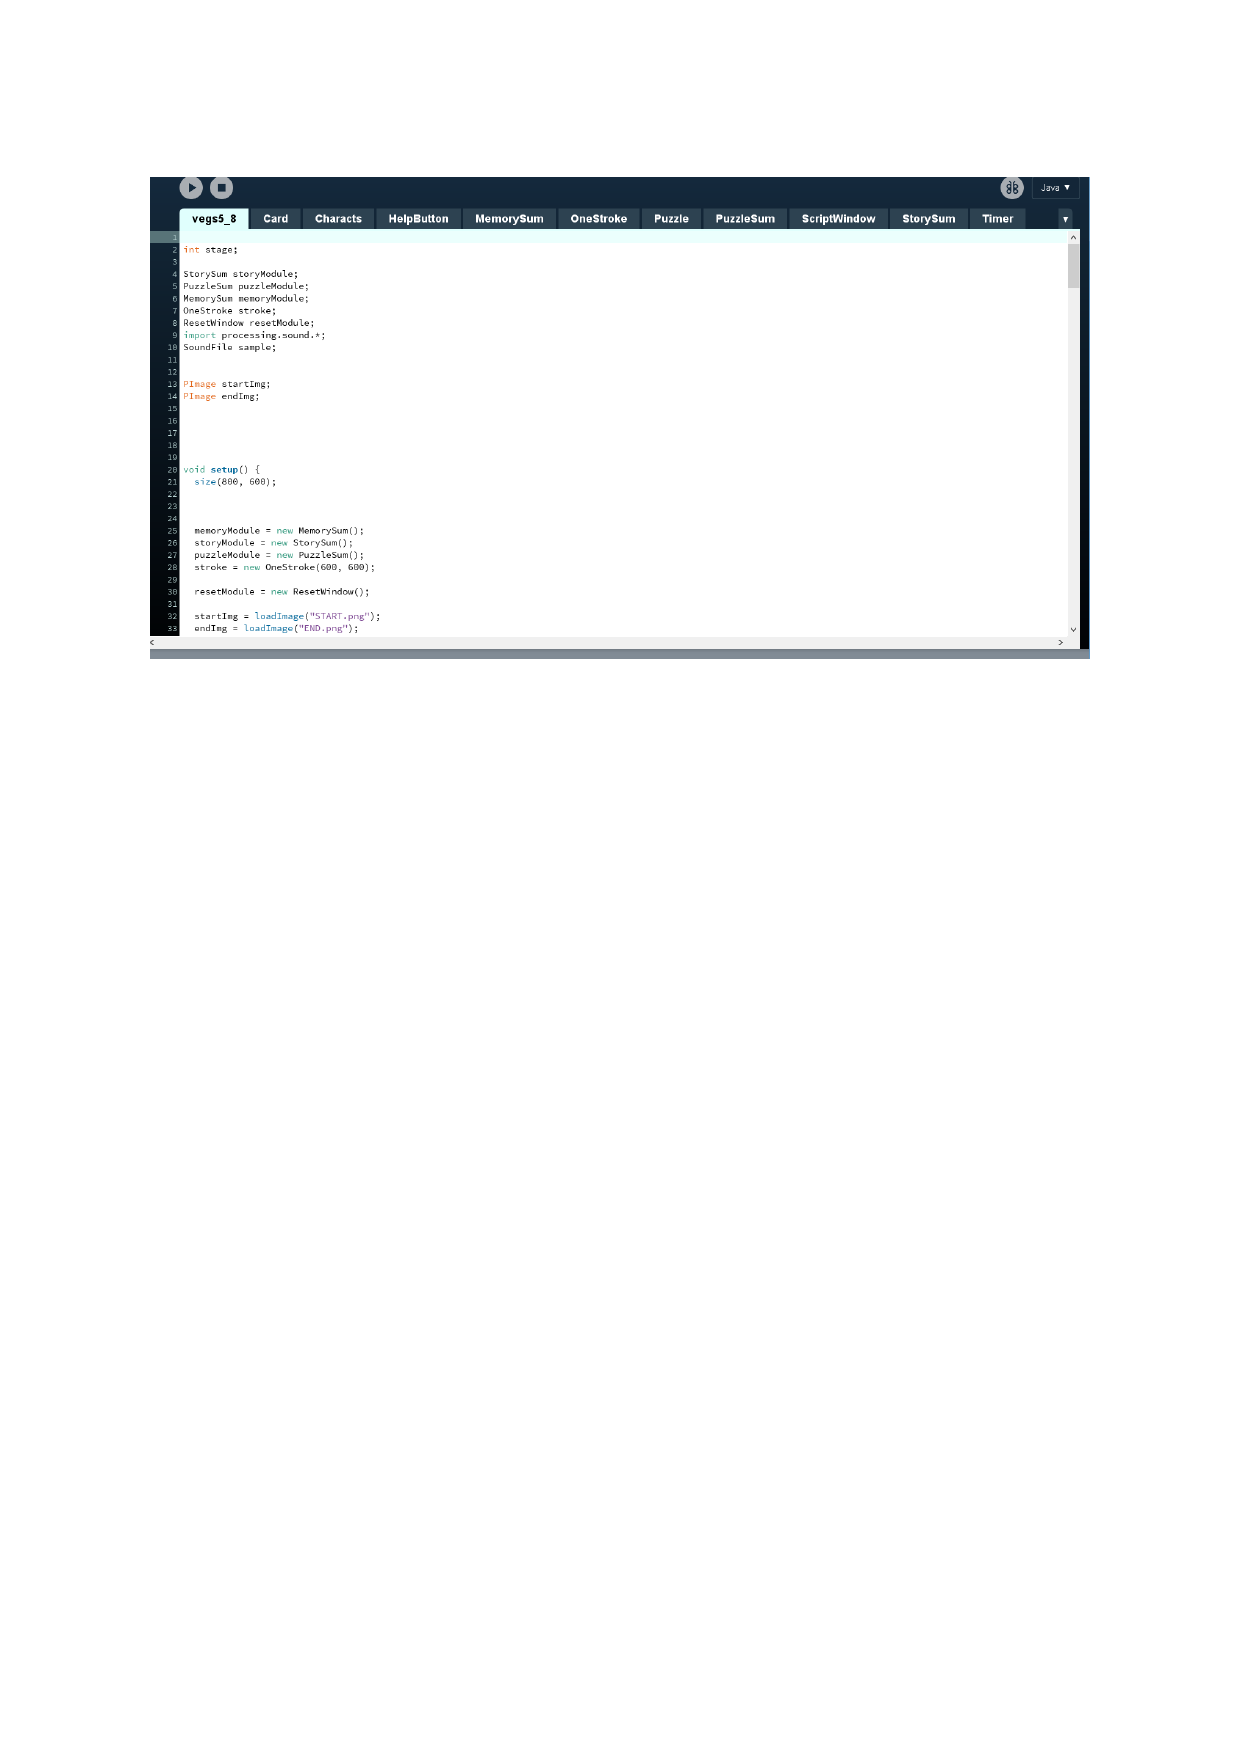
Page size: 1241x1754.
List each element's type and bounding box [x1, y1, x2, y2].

picture [150, 177, 1090, 659]
